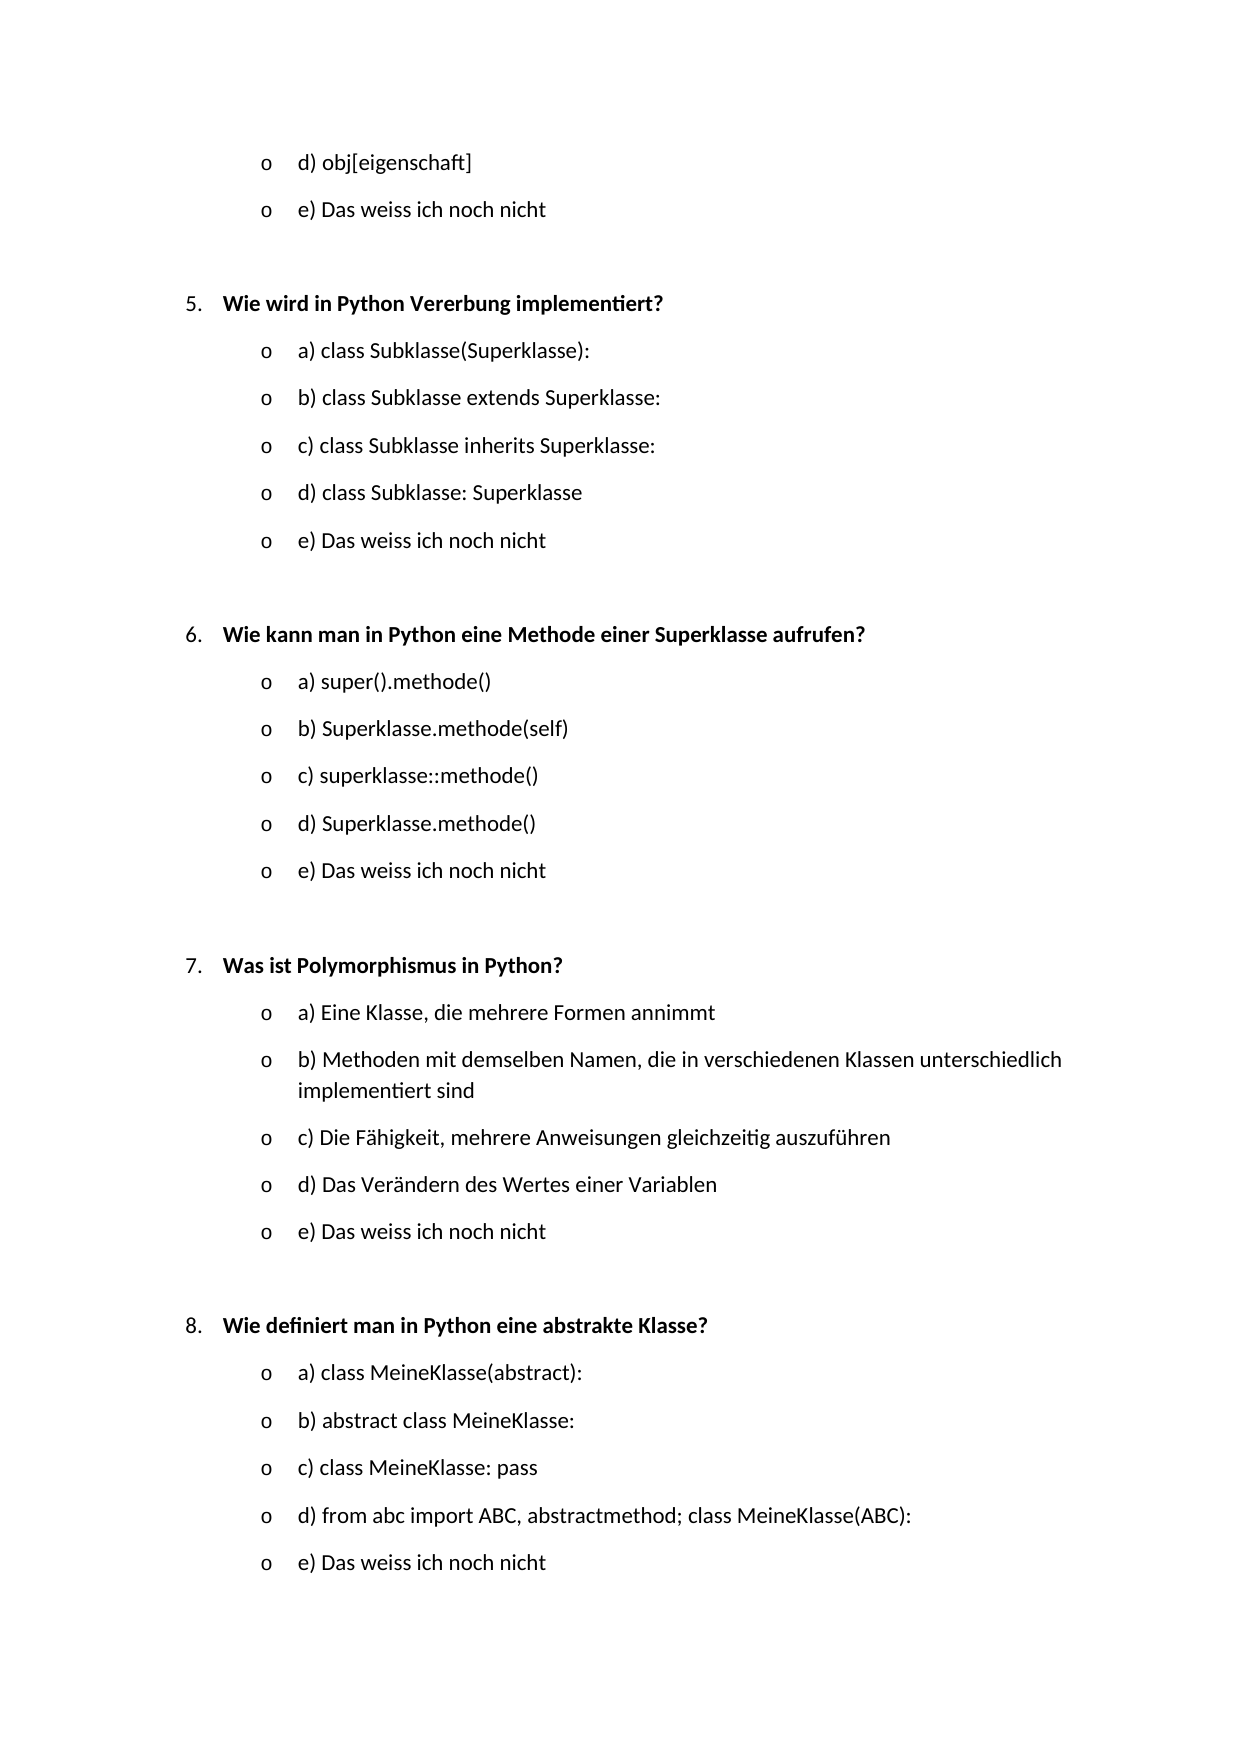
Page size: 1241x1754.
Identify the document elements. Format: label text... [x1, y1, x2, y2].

list c) Die Fähigkeit, mehrere Anweisungen gleichzeitig auszuführen [260, 1123, 1093, 1151]
list b) abstract class MeineKlasse: [260, 1406, 1093, 1434]
list a) Eine Klasse, die mehrere Formen annimmt [260, 998, 1093, 1026]
list e) Das weiss ich noch nicht [260, 1548, 1093, 1577]
list b) Methoden mit demselben Namen, die in verschiedenen Klassen unterschiedlich implementiert sind [260, 1045, 1093, 1104]
list c) class Subklasse inherits Superklasse: [260, 431, 1093, 459]
list Was ist Polymorphismus in Python? [185, 951, 1093, 979]
list d) obj[eigenschaft] [260, 148, 1093, 176]
list d) Das Verändern des Wertes einer Variablen [260, 1170, 1093, 1198]
list b) class Subklasse extends Superklasse: [260, 383, 1093, 412]
list d) Superklasse.methode() [260, 809, 1093, 838]
list e) Das weiss ich noch nicht [260, 526, 1093, 554]
list Wie definiert man in Python eine abstrakte Klasse? [185, 1312, 1093, 1340]
list a) class MeineKlasse(abstract): [260, 1358, 1093, 1387]
list Wie wird in Python Vererbung implementiert? [185, 289, 1093, 317]
list d) from abc import ABC, abstractmethod; class MeineKlasse(ABC): [260, 1501, 1093, 1529]
list d) class Subklasse: Superklasse [260, 478, 1093, 507]
list b) Superklasse.methode(self) [260, 714, 1093, 743]
list e) Das weiss ich noch nicht [260, 856, 1093, 885]
list a) super().methode() [260, 667, 1093, 695]
list a) class Subklasse(Superklasse): [260, 336, 1093, 365]
list e) Das weiss ich noch nicht [260, 195, 1093, 223]
list Wie kann man in Python eine Methode einer Superklasse aufrufen? [185, 620, 1093, 648]
list c) superklasse::methode() [260, 762, 1093, 790]
list e) Das weiss ich noch nicht [260, 1217, 1093, 1246]
list c) class MeineKlasse: pass [260, 1453, 1093, 1482]
